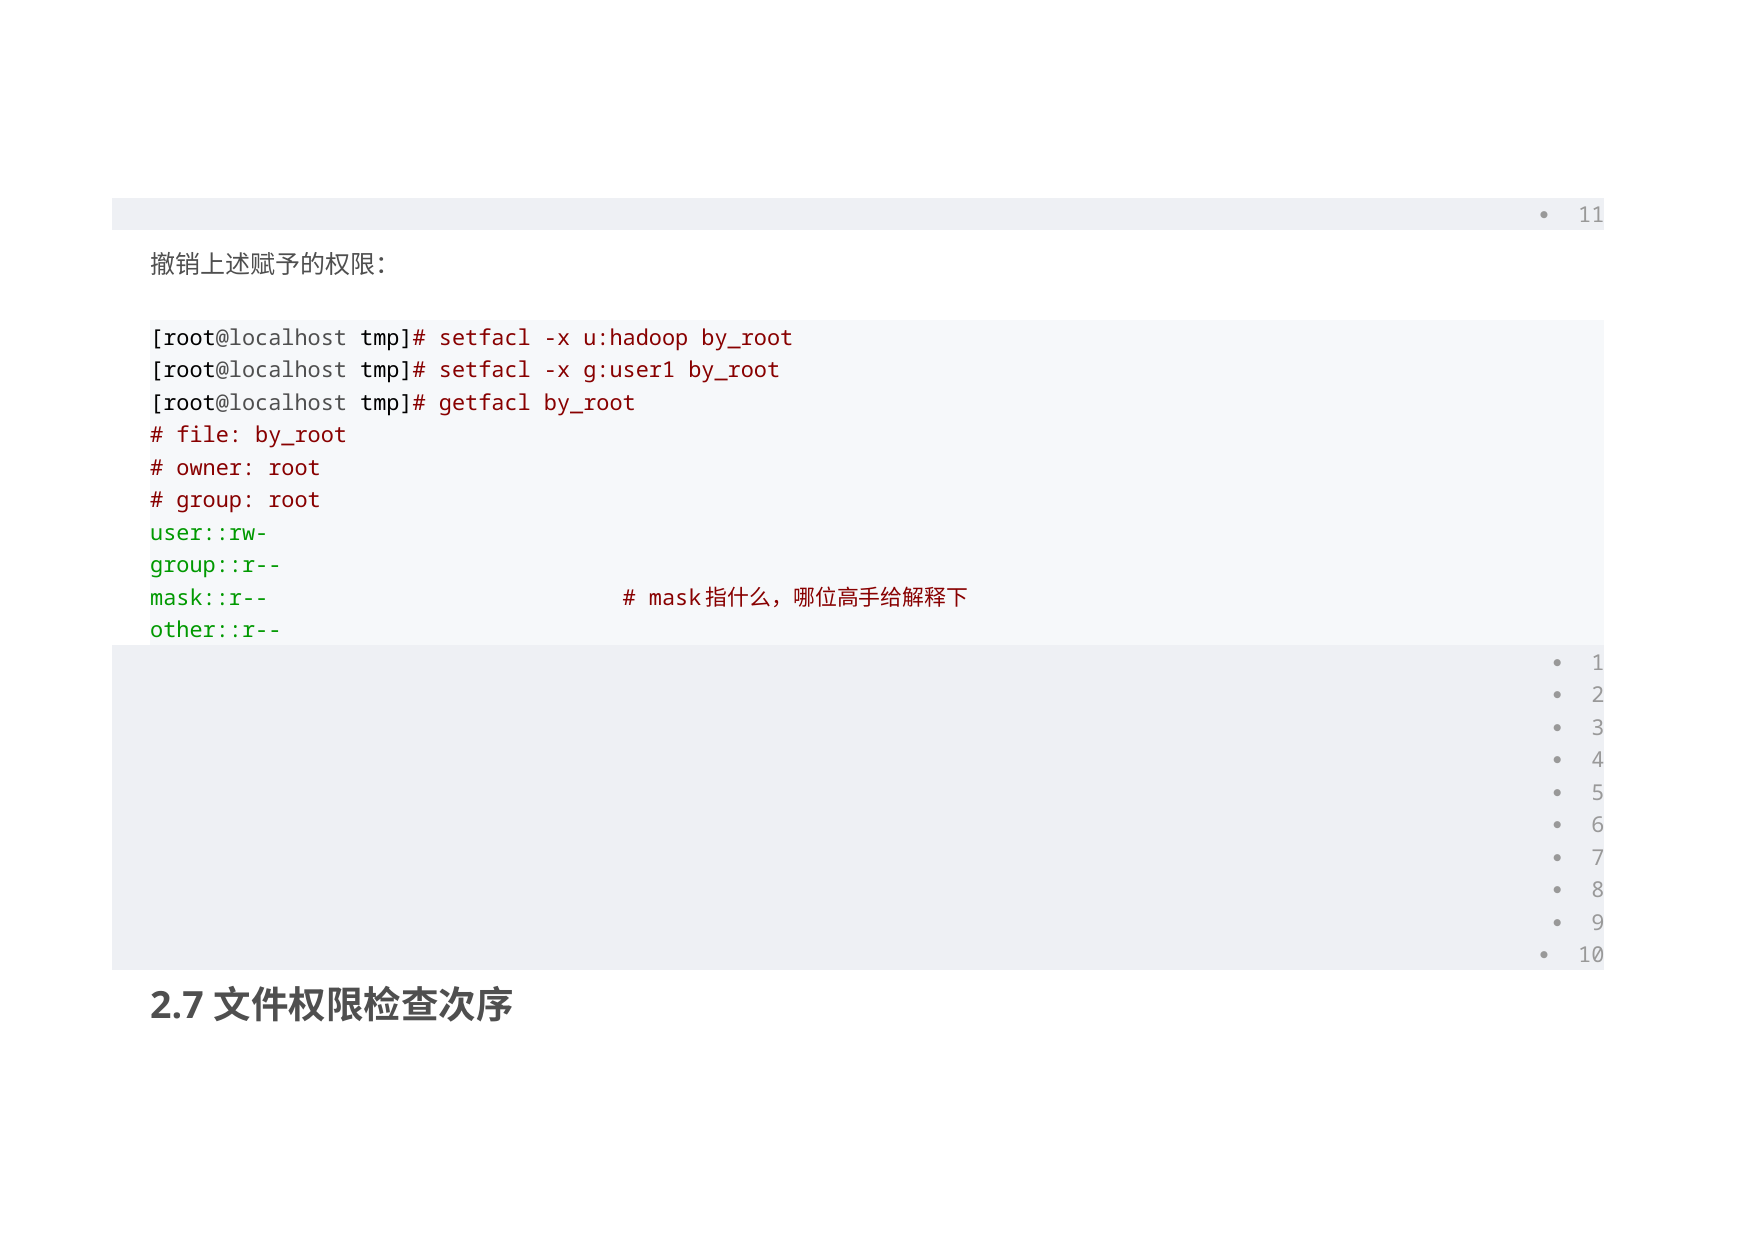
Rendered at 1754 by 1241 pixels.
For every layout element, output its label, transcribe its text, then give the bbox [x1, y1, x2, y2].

text group::r-- [150, 548, 1604, 580]
text user::rw- [150, 515, 1604, 548]
text # file: by_root [150, 418, 1604, 450]
text [root@localhost tmp]# setfacl -x g:user1 by_root [150, 353, 1604, 385]
text # group: root [150, 483, 1604, 515]
text [root@localhost tmp]# getfacl by_root [150, 385, 1604, 418]
list 7 [112, 840, 1604, 873]
text # owner: root [150, 450, 1604, 483]
text mask::r-- # mask指什么，哪位高手给解释下 [150, 580, 1604, 613]
text [root@localhost tmp]# setfacl -x u:hadoop by_root [150, 320, 1604, 353]
list 1 [112, 645, 1604, 678]
subtitle 2.7 文件权限检查次序 [150, 970, 1604, 1035]
list 6 [112, 808, 1604, 840]
list 2 [112, 678, 1604, 710]
list 10 [112, 938, 1604, 970]
list 5 [112, 775, 1604, 808]
list 9 [112, 905, 1604, 938]
list 3 [112, 710, 1604, 743]
list 11 [112, 198, 1604, 230]
text 撤销上述赋予的权限： [150, 230, 1604, 295]
text other::r-- [150, 613, 1604, 645]
list 8 [112, 873, 1604, 905]
list 4 [112, 743, 1604, 775]
